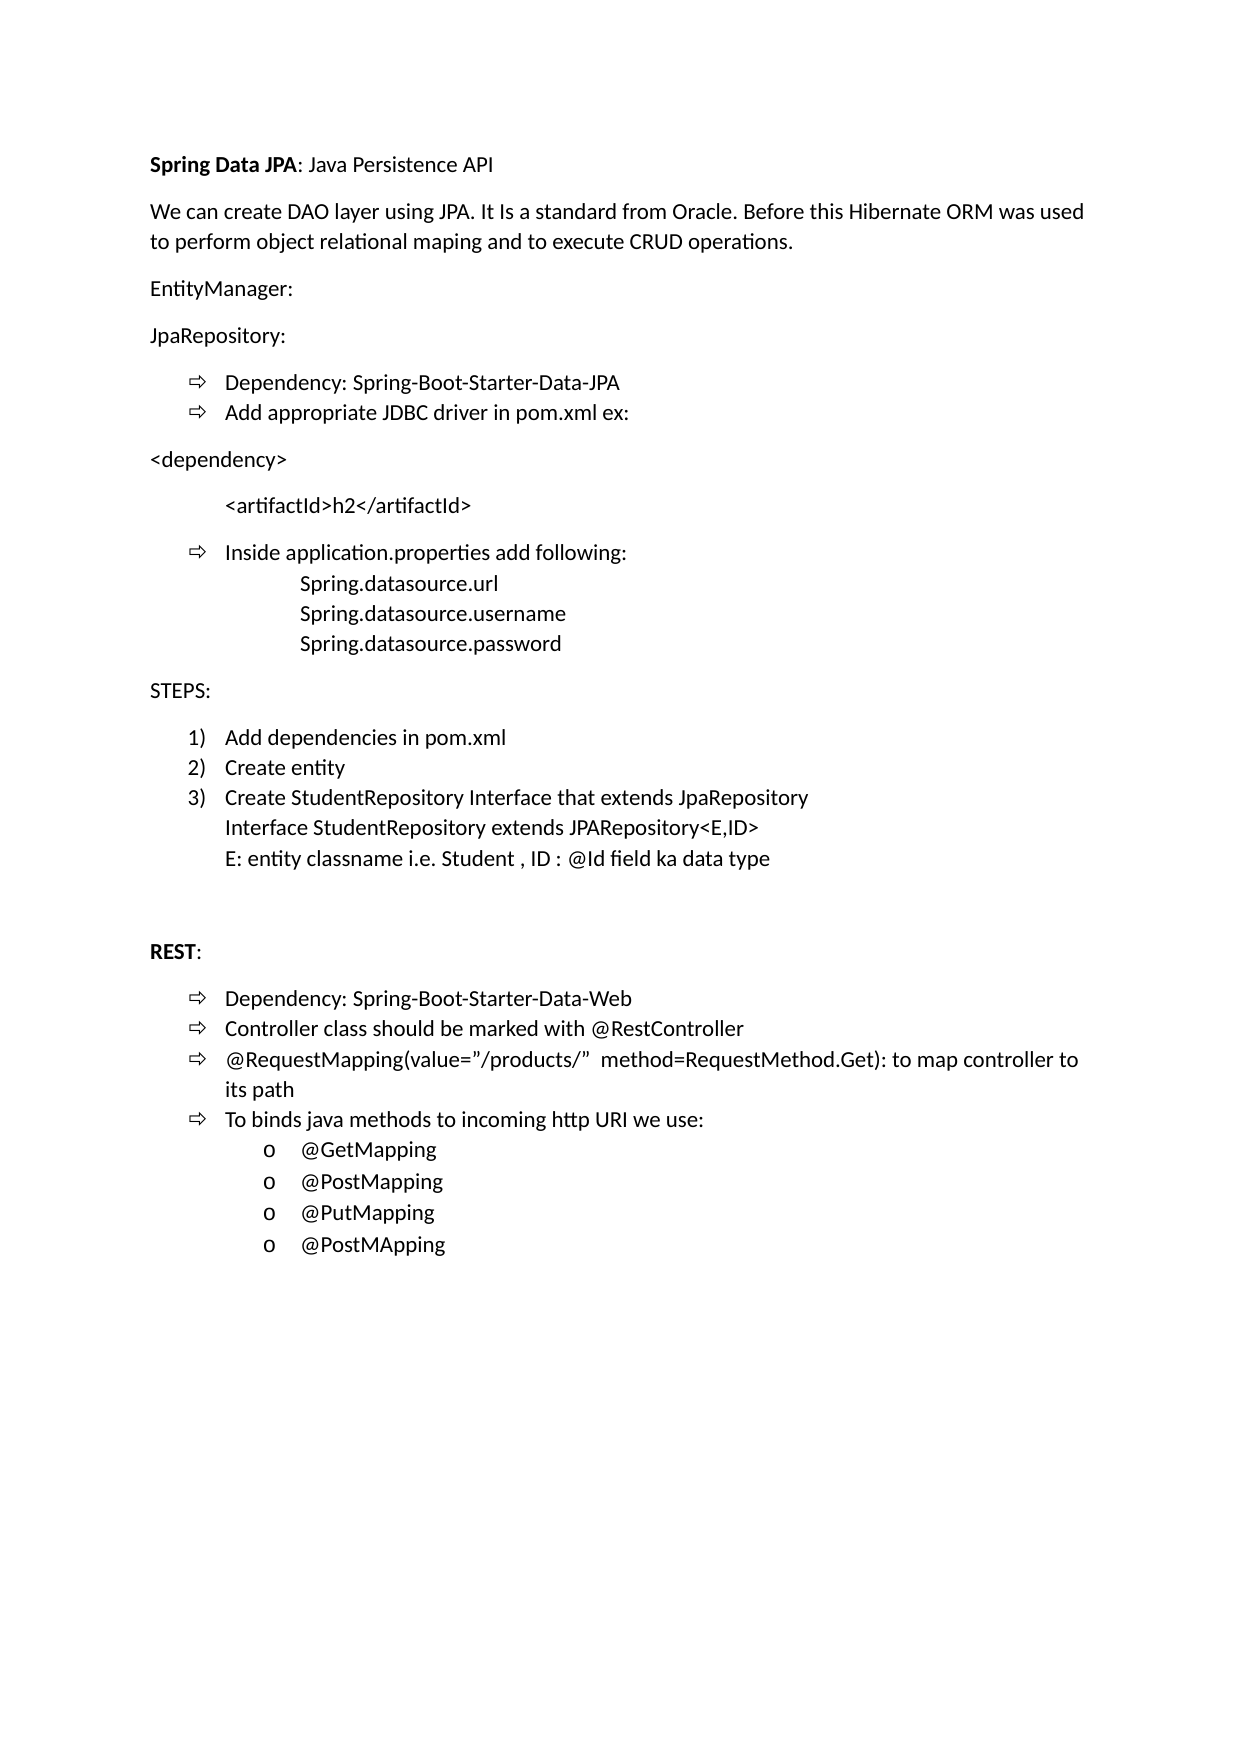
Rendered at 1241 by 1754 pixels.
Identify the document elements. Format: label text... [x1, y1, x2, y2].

list Spring.datasource.username [300, 599, 1090, 627]
list @RequestMapping(value=”/products/” method=RequestMethod.Get): to map controller to its path [187, 1045, 1090, 1103]
text We can create DAO layer using JPA. It Is a standard from Oracle. Before this Hibernate ORM was used to perform object relational maping and to execute CRUD operations. [150, 197, 1090, 255]
text <dependency> [150, 445, 1090, 473]
text STEPS: [150, 676, 1090, 704]
text JpaRepository: [150, 321, 1090, 349]
text REST: [150, 937, 1090, 966]
list Create StudentRepository Interface that extends JpaRepository [187, 783, 1090, 811]
list Add appropriate JDBC driver in pom.xml ex: [187, 398, 1090, 426]
list Spring.datasource.password [300, 629, 1090, 657]
list Add dependencies in pom.xml [187, 723, 1090, 751]
list To binds java methods to incoming http URI we use: [187, 1105, 1090, 1133]
text <artifactId>h2</artifactId> [150, 492, 1090, 520]
list @GetMapping [262, 1135, 1090, 1164]
list @PostMApping [262, 1230, 1090, 1259]
list @PostMapping [262, 1167, 1090, 1196]
text Spring Data JPA: Java Persistence API [150, 150, 1090, 178]
list Inside application.properties add following: [187, 538, 1090, 567]
list Interface StudentRepository extends JPARepository<E,ID> [225, 813, 1090, 842]
list Spring.datasource.url [300, 569, 1090, 597]
list @PutMapping [262, 1198, 1090, 1227]
list Create entity [187, 753, 1090, 781]
list E: entity classname i.e. Student , ID : @Id field ka data type [225, 844, 1090, 872]
list Controller class should be marked with @RestController [187, 1014, 1090, 1043]
text EntityManager: [150, 274, 1090, 302]
list Dependency: Spring-Boot-Starter-Data-JPA [187, 368, 1090, 396]
list Dependency: Spring-Boot-Starter-Data-Web [187, 984, 1090, 1012]
